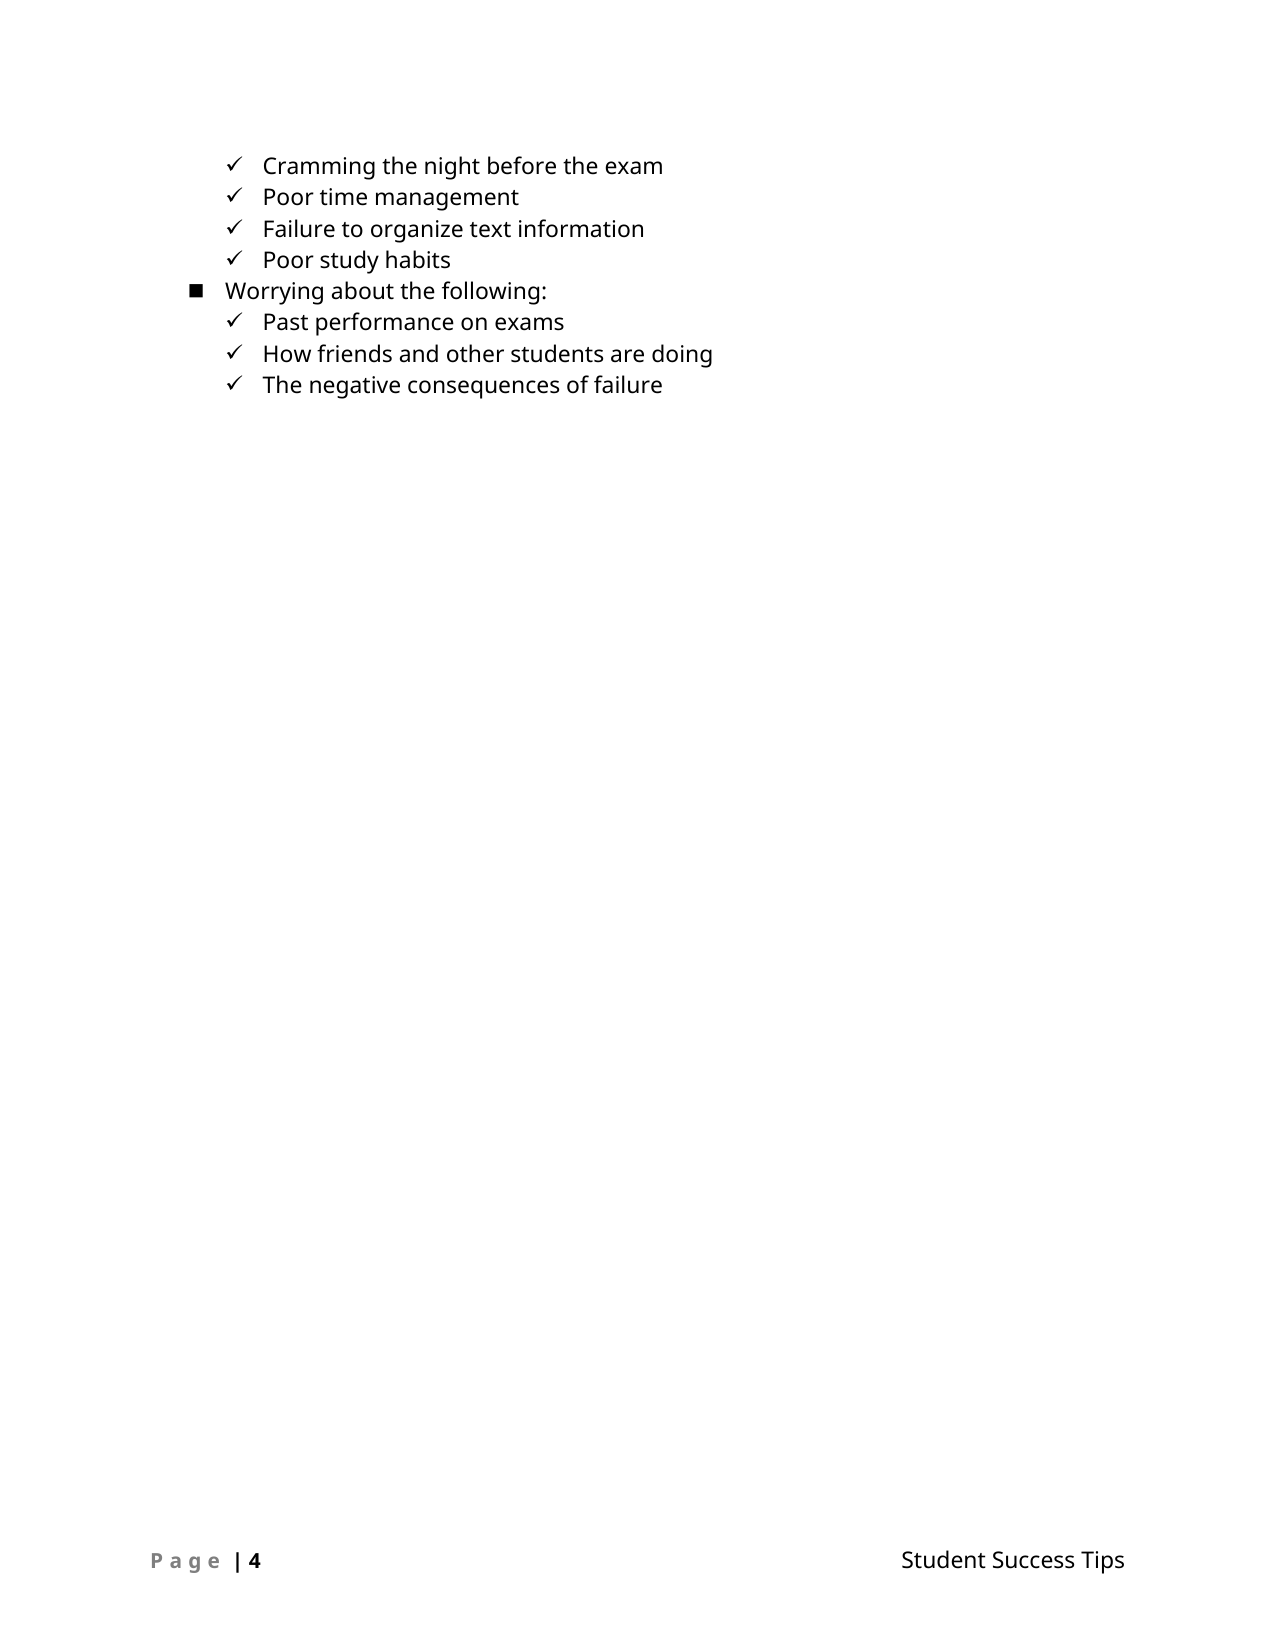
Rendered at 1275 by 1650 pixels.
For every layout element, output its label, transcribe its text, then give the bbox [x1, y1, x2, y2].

list The negative consequences of failure [225, 369, 1125, 400]
list Worrying about the following: [187, 275, 1125, 306]
list Poor time management [225, 181, 1125, 212]
list Failure to organize text information [225, 212, 1125, 244]
list Poor study habits [225, 244, 1125, 275]
list How friends and other students are doing [225, 337, 1125, 369]
list Past performance on exams [225, 306, 1125, 337]
list Cramming the night before the exam [225, 150, 1125, 181]
